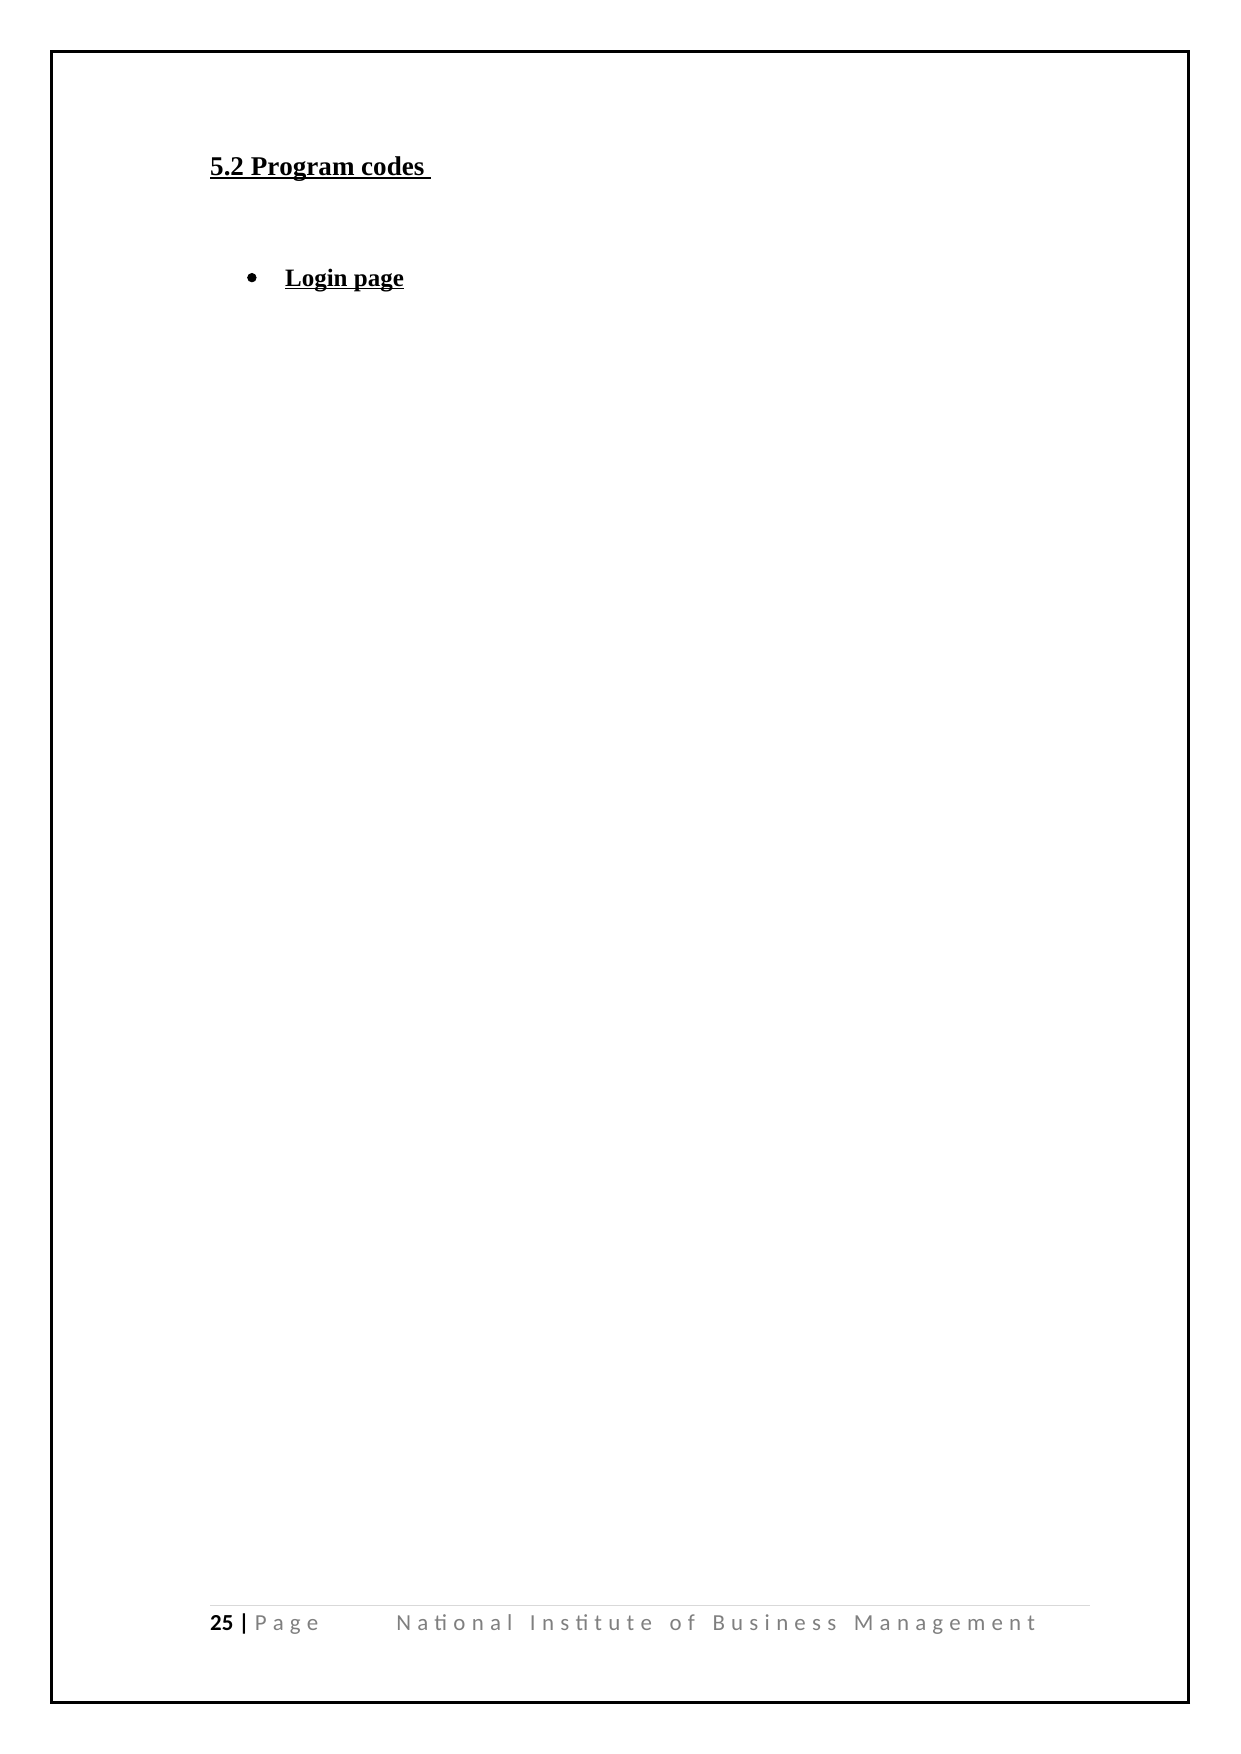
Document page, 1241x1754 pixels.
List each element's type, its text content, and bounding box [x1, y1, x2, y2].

text 5.2 Program codes [210, 150, 1090, 181]
list Login page [247, 263, 1090, 292]
